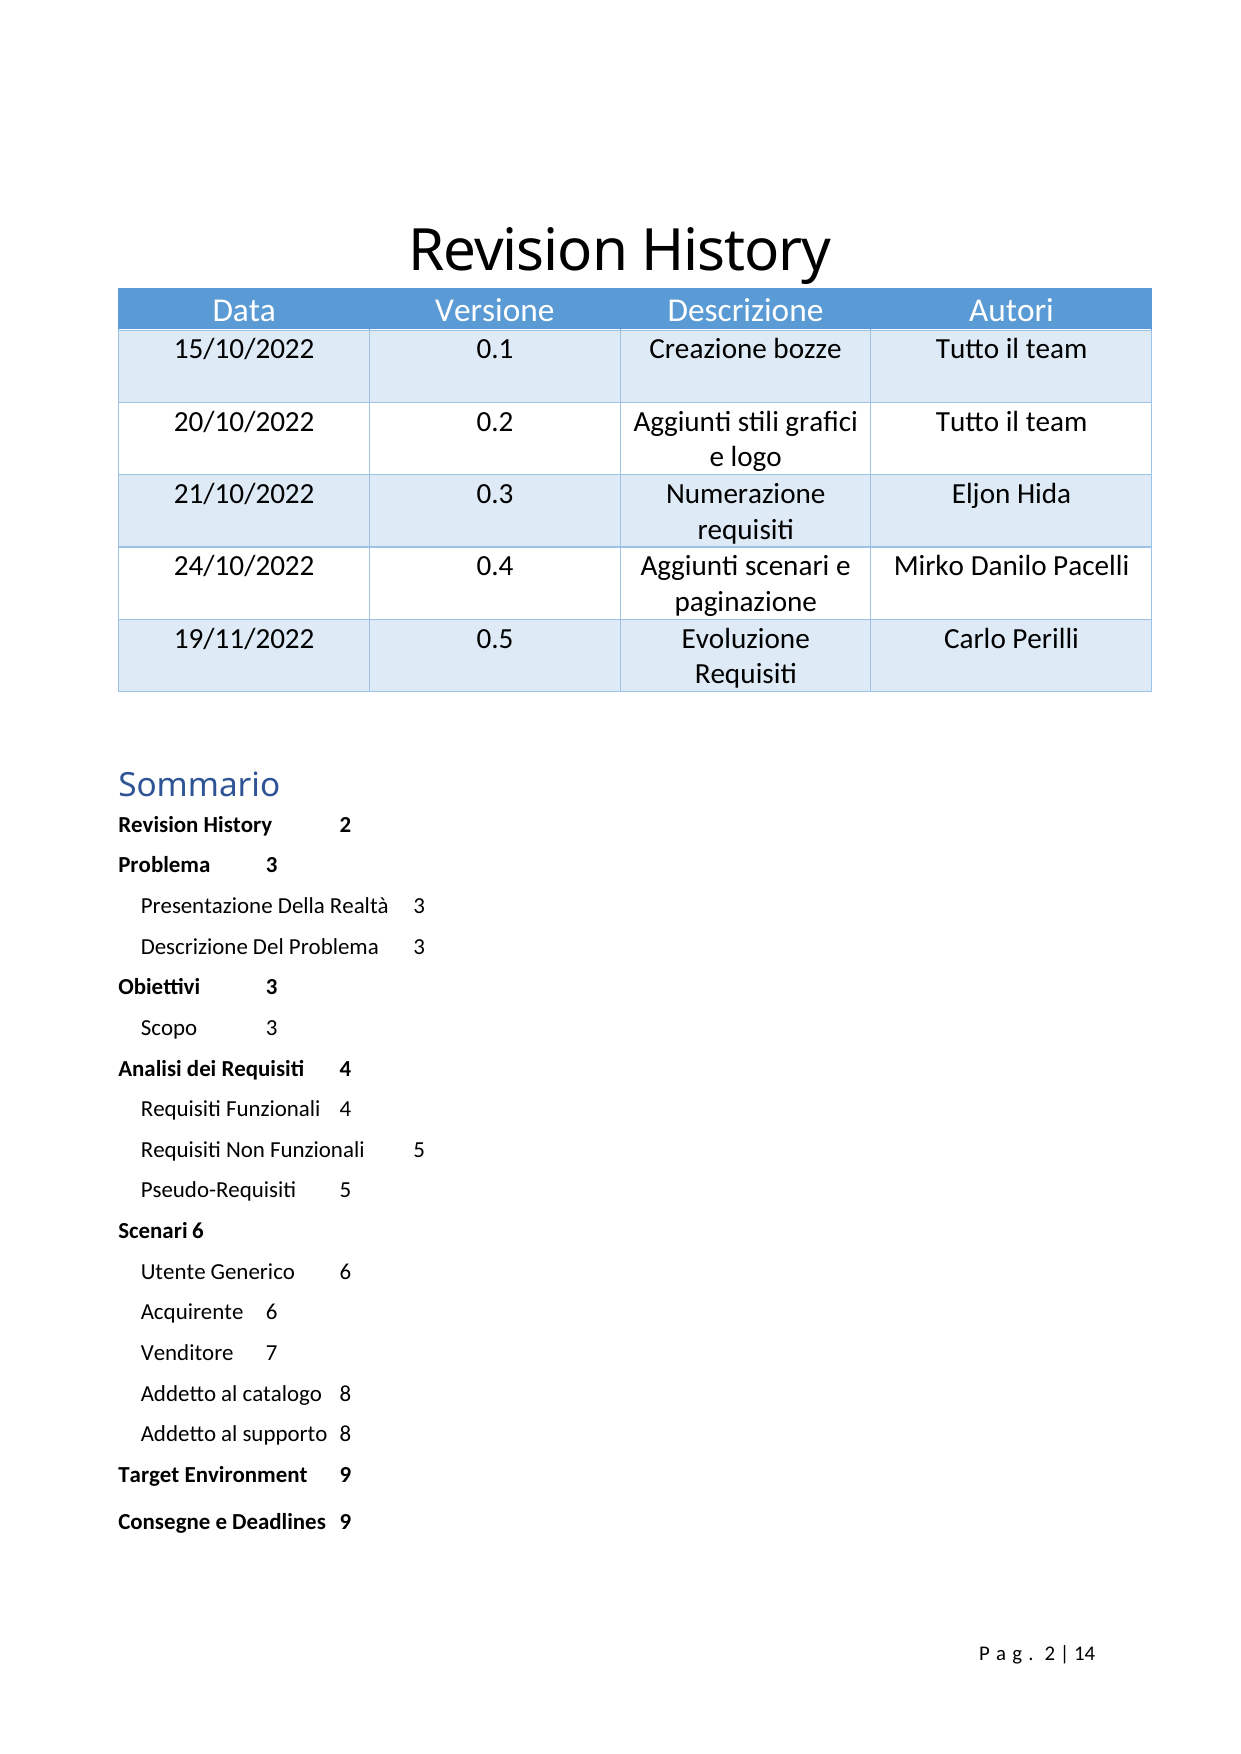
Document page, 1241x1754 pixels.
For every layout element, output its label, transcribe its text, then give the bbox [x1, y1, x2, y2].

table_header Autori [871, 289, 1151, 329]
table_cell Numerazione requisiti [621, 475, 870, 546]
table_cell Tutto il team [871, 331, 1151, 402]
table_cell Aggiunti scenari e paginazione [621, 548, 870, 619]
table_cell 0.5 [370, 620, 620, 691]
table_cell 19/11/2022 [119, 620, 369, 691]
title Revision History [118, 208, 1122, 288]
table_header Descrizione [621, 289, 870, 329]
table_cell 0.3 [370, 475, 620, 546]
table_cell Carlo Perilli [871, 620, 1151, 691]
table_cell Eljon Hida [871, 475, 1151, 546]
table_cell Tutto il team [871, 403, 1151, 474]
table_cell 0.1 [370, 331, 620, 402]
table_cell Evoluzione Requisiti [621, 620, 870, 691]
table_cell 24/10/2022 [119, 548, 369, 619]
table_header Data [119, 289, 369, 329]
table_cell 15/10/2022 [119, 331, 369, 402]
table_cell 21/10/2022 [119, 475, 369, 546]
table_header Versione [370, 289, 620, 329]
table_cell Aggiunti stili grafici e logo [621, 403, 870, 474]
table_cell 20/10/2022 [119, 403, 369, 474]
table_cell 0.2 [370, 403, 620, 474]
table_cell Creazione bozze [621, 331, 870, 402]
table_cell 0.4 [370, 548, 620, 619]
table_cell Mirko Danilo Pacelli [871, 548, 1151, 619]
